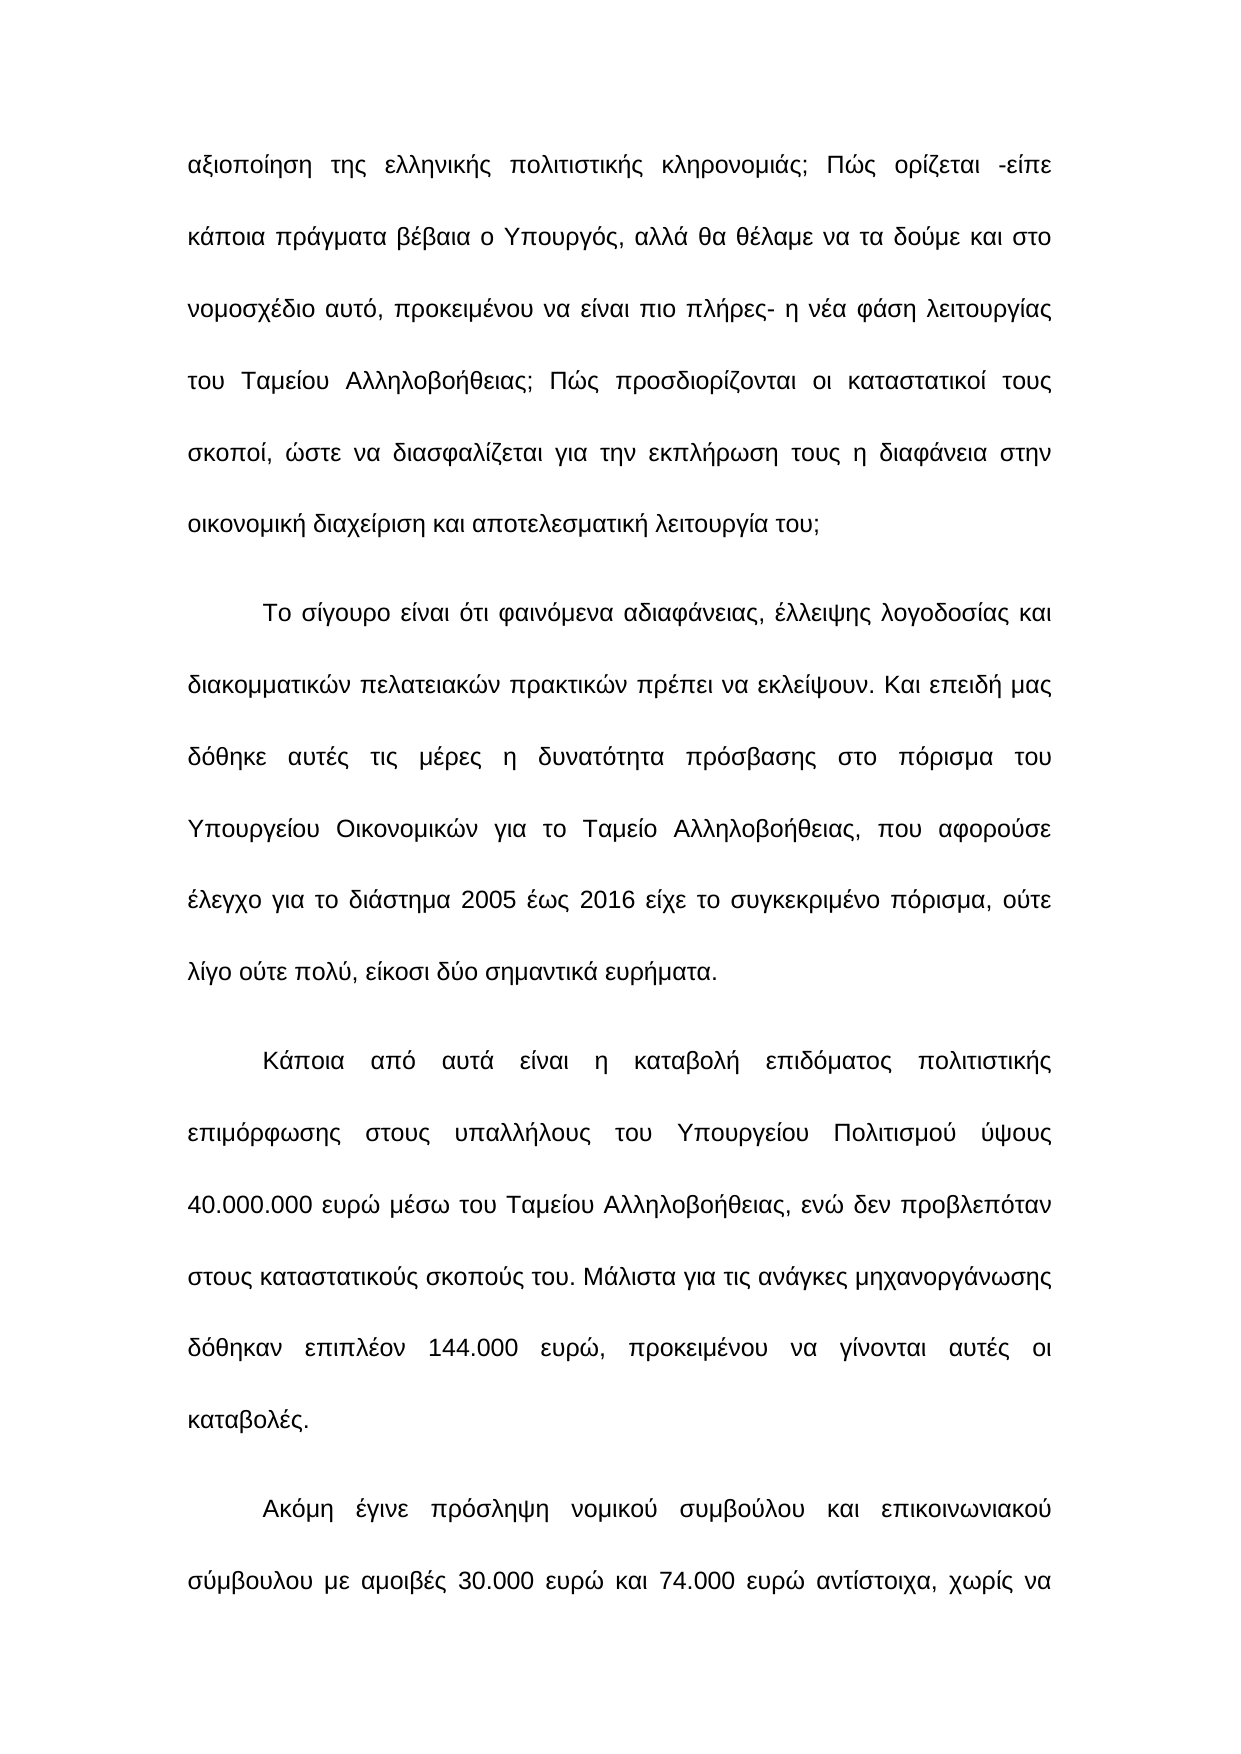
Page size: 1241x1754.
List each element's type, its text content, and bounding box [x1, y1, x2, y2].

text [187, 150, 1053, 538]
text Κάποια από αυτά είναι η καταβολή επιδόματος πολιτιστικής επιμόρφωσης στους υπαλλήλους του Υπουργείου Πολιτισμού ύψους 40.000.000 ευρώ μέσω του Ταμείου Αλληλοβοήθειας, ενώ δεν προβλεπόταν στους καταστατικούς σκοπούς του. Μάλιστα για τις ανάγκες μηχανοργάνωσης δόθηκαν επιπλέον 144.000 ευρώ, προκειμένου να γίνονται αυτές οι καταβολές. [187, 1046, 1053, 1434]
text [187, 1494, 1053, 1594]
text Το σίγουρο είναι ότι φαινόμενα αδιαφάνειας, έλλειψης λογοδοσίας και διακομματικών πελατειακών πρακτικών πρέπει να εκλείψουν. Και επειδή μας δόθηκε αυτές τις μέρες η δυνατότητα πρόσβασης στο πόρισμα του Υπουργείου Οικονομικών για το Ταμείο Αλληλοβοήθειας, που αφορούσε έλεγχο για το διάστημα 2005 έως 2016 είχε το συγκεκριμένο πόρισμα, ούτε λίγο ούτε πολύ, είκοσι δύο σημαντικά ευρήματα. [187, 598, 1053, 986]
